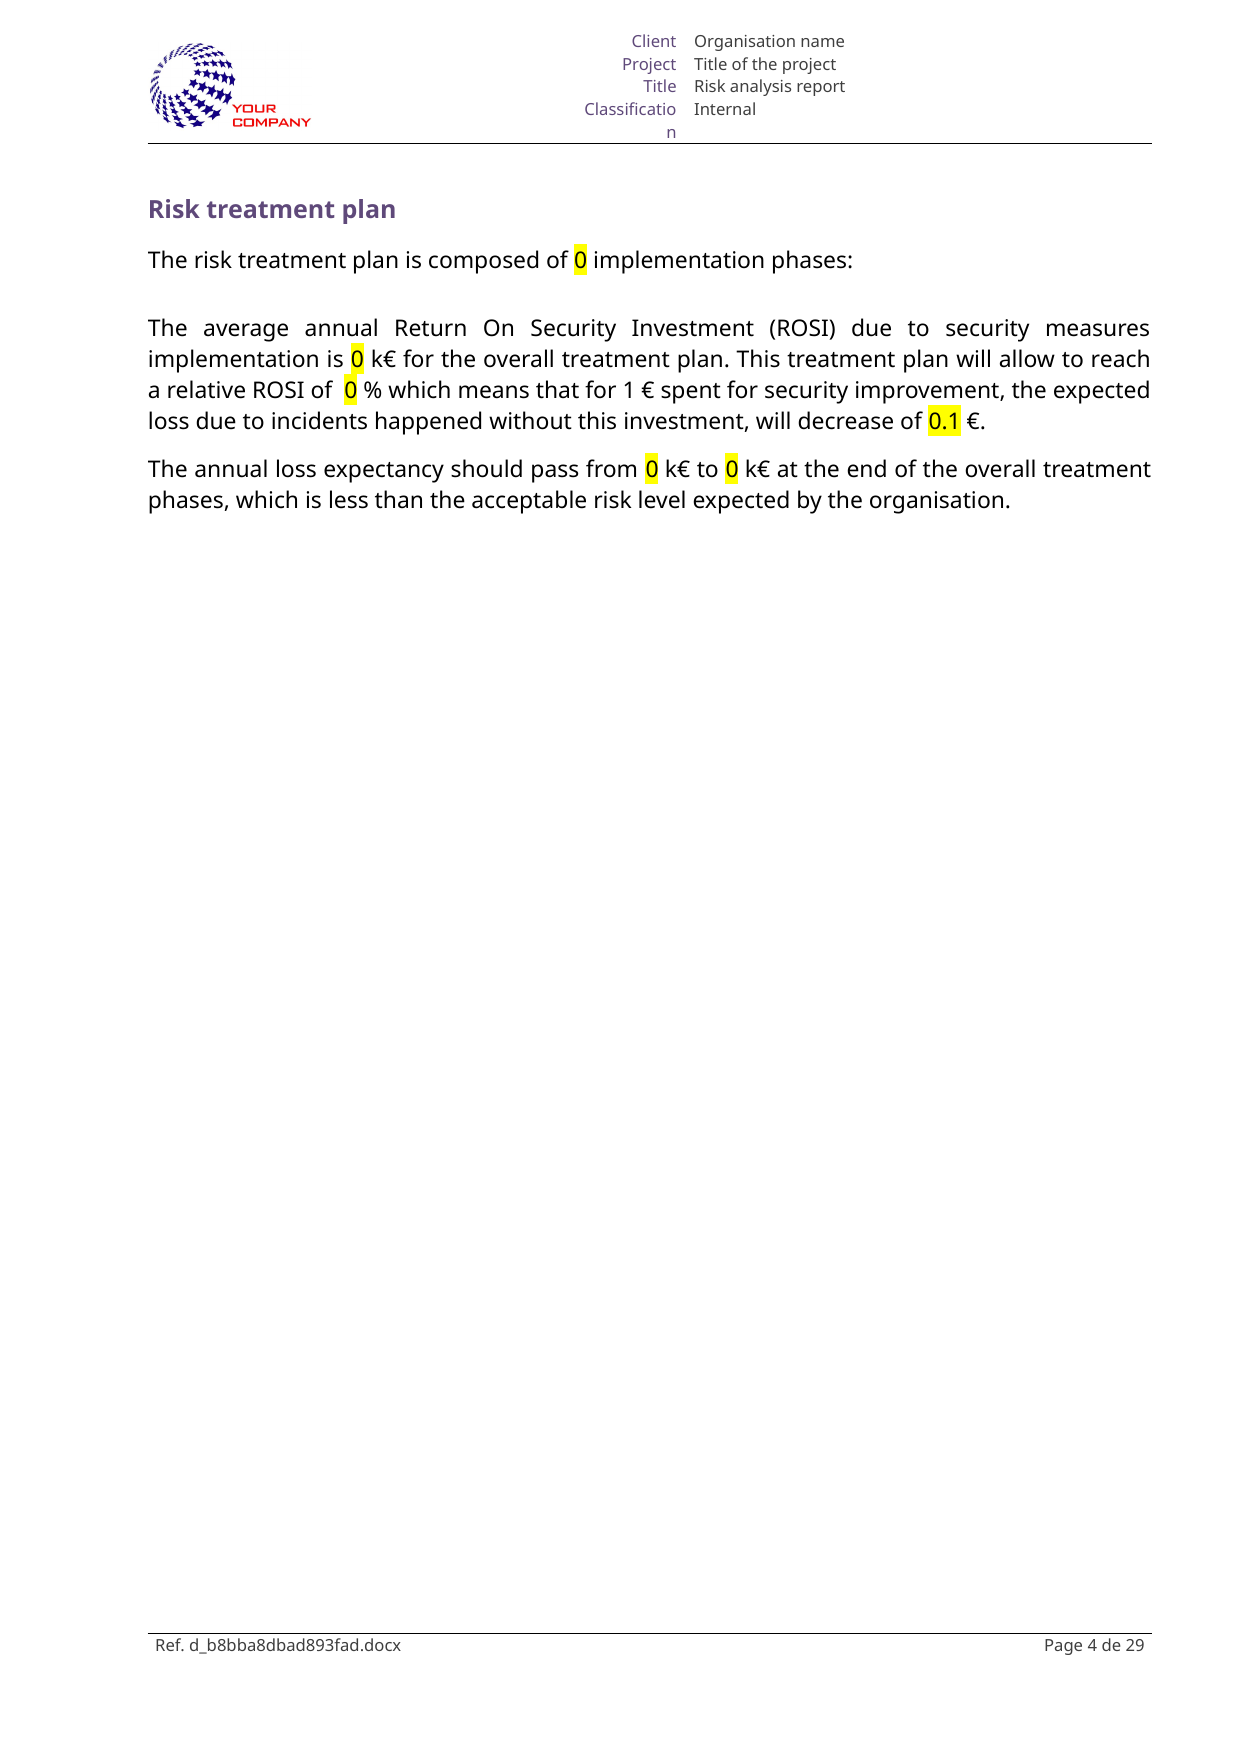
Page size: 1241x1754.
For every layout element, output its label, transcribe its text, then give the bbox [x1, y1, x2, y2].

picture [147, 42, 313, 131]
subtitle Risk treatment plan [148, 192, 1152, 226]
text The annual loss expectancy should pass from 0 k€ to 0 k€ at the end of the overall treatment phases, which is less than the acceptable risk level expected by the organisation. [148, 453, 1152, 516]
text The risk treatment plan is composed of 0 implementation phases: [148, 244, 574, 275]
text The average annual Return On Security Investment (ROSI) due to security measures implementation is 0 k€ for the overall treatment plan. This treatment plan will allow to reach a relative ROSI of 0 % which means that for 1 € spent for security improvement, the expected loss due to incidents happened without this investment, will decrease of 0.1 €. [148, 311, 1152, 436]
text The risk treatment plan is composed of 0 implementation phases: [587, 244, 1152, 275]
